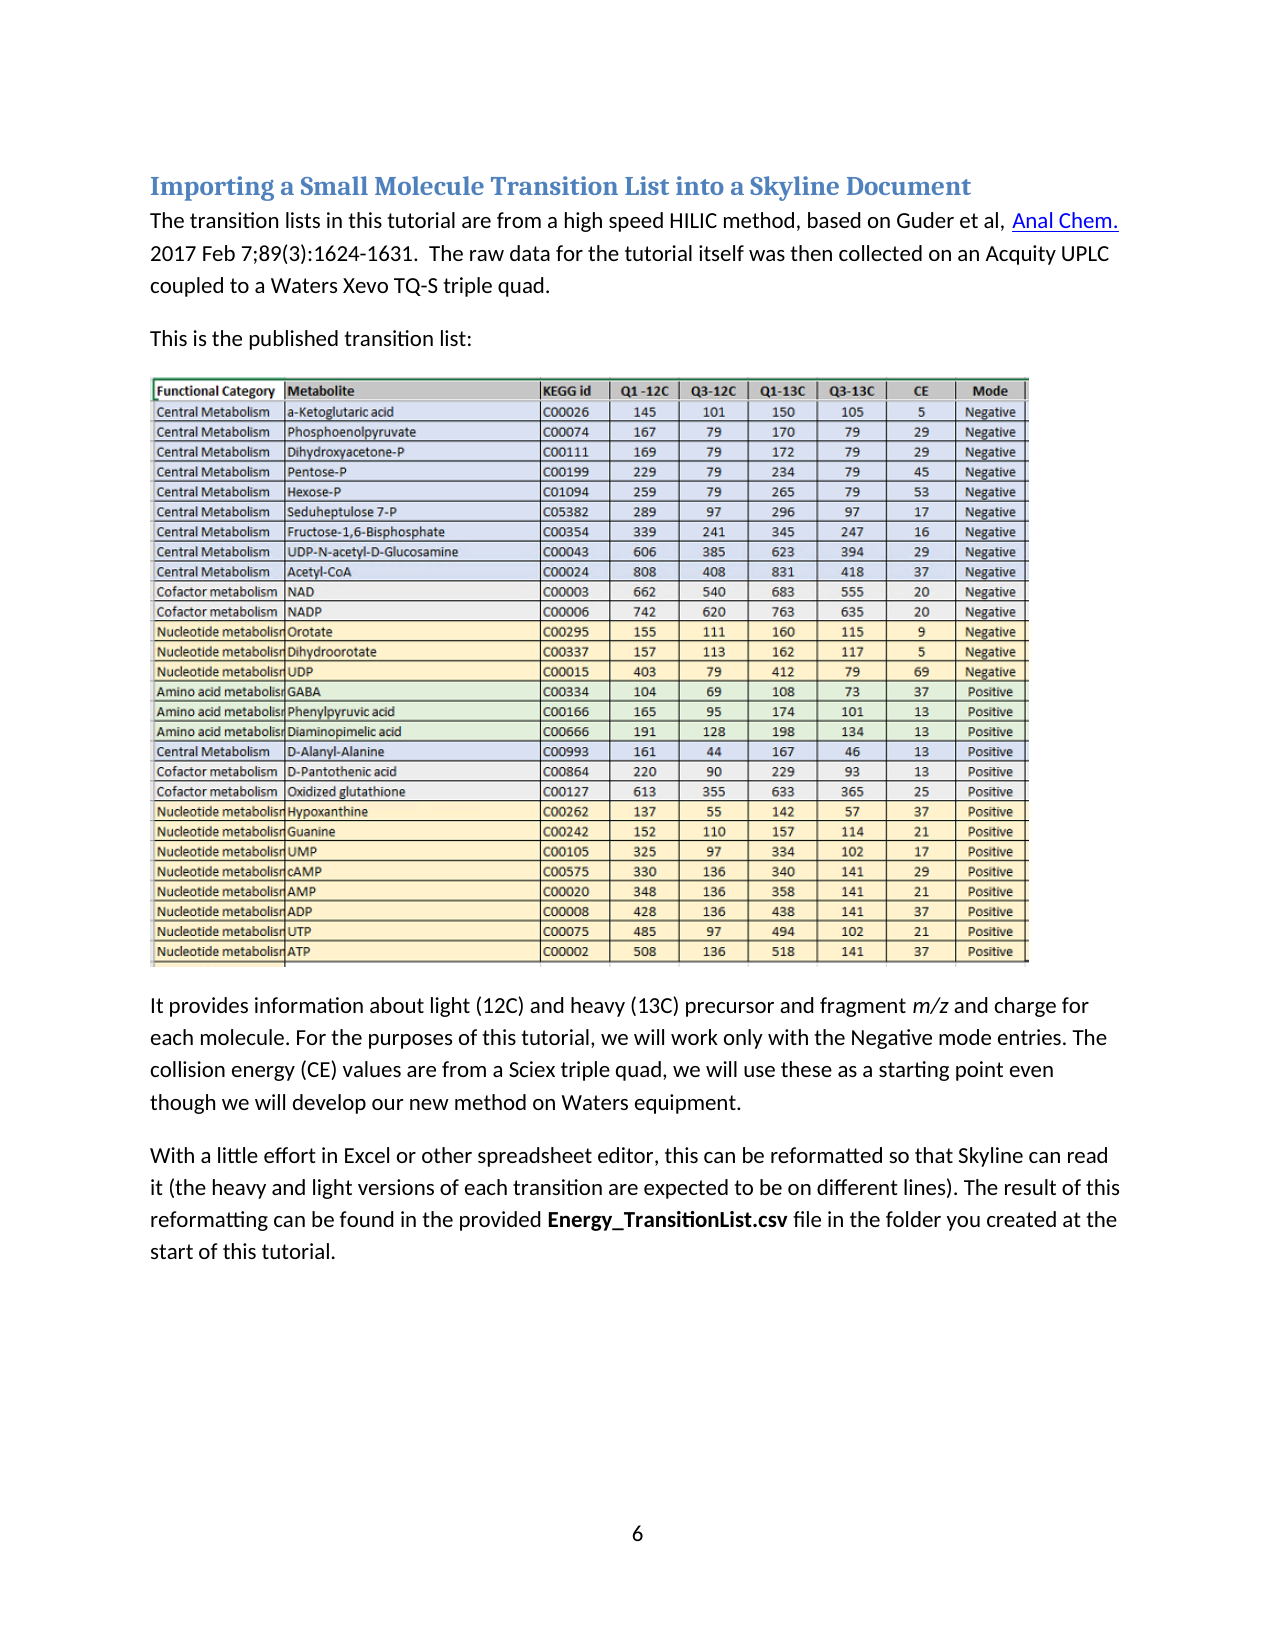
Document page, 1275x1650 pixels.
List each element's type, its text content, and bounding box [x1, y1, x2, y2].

text It provides information about light (12C) and heavy (13C) precursor and fragment m/z and charge for each molecule. For the purposes of this tutorial, we will work only with the Negative mode entries. The collision energy (CE) values are from a Sciex triple quad, we will use these as a starting point even though we will develop our new method on Waters equipment. [150, 991, 1125, 1116]
picture [150, 377, 1029, 967]
text With a little effort in Excel or other spreadsheet editor, this can be reformatted so that Skyline can read it (the heavy and light versions of each transition are expected to be on different lines). The result of this reformatting can be found in the provided Energy_TransitionList.csv file in the folder you created at the start of this tutorial. [150, 1141, 1125, 1265]
text The transition lists in this tutorial are from a high speed HILIC method, based on Guder et al, Anal Chem. 2017 Feb 7;89(3):1624-1631. The raw data for the tutorial itself was then collected on an Acquity UPLC coupled to a Waters Xevo TQ-S triple quad. [150, 207, 1125, 299]
text This is the published transition list: [150, 324, 1125, 352]
subtitle Importing a Small Molecule Transition List into a Skyline Document [150, 171, 1125, 202]
